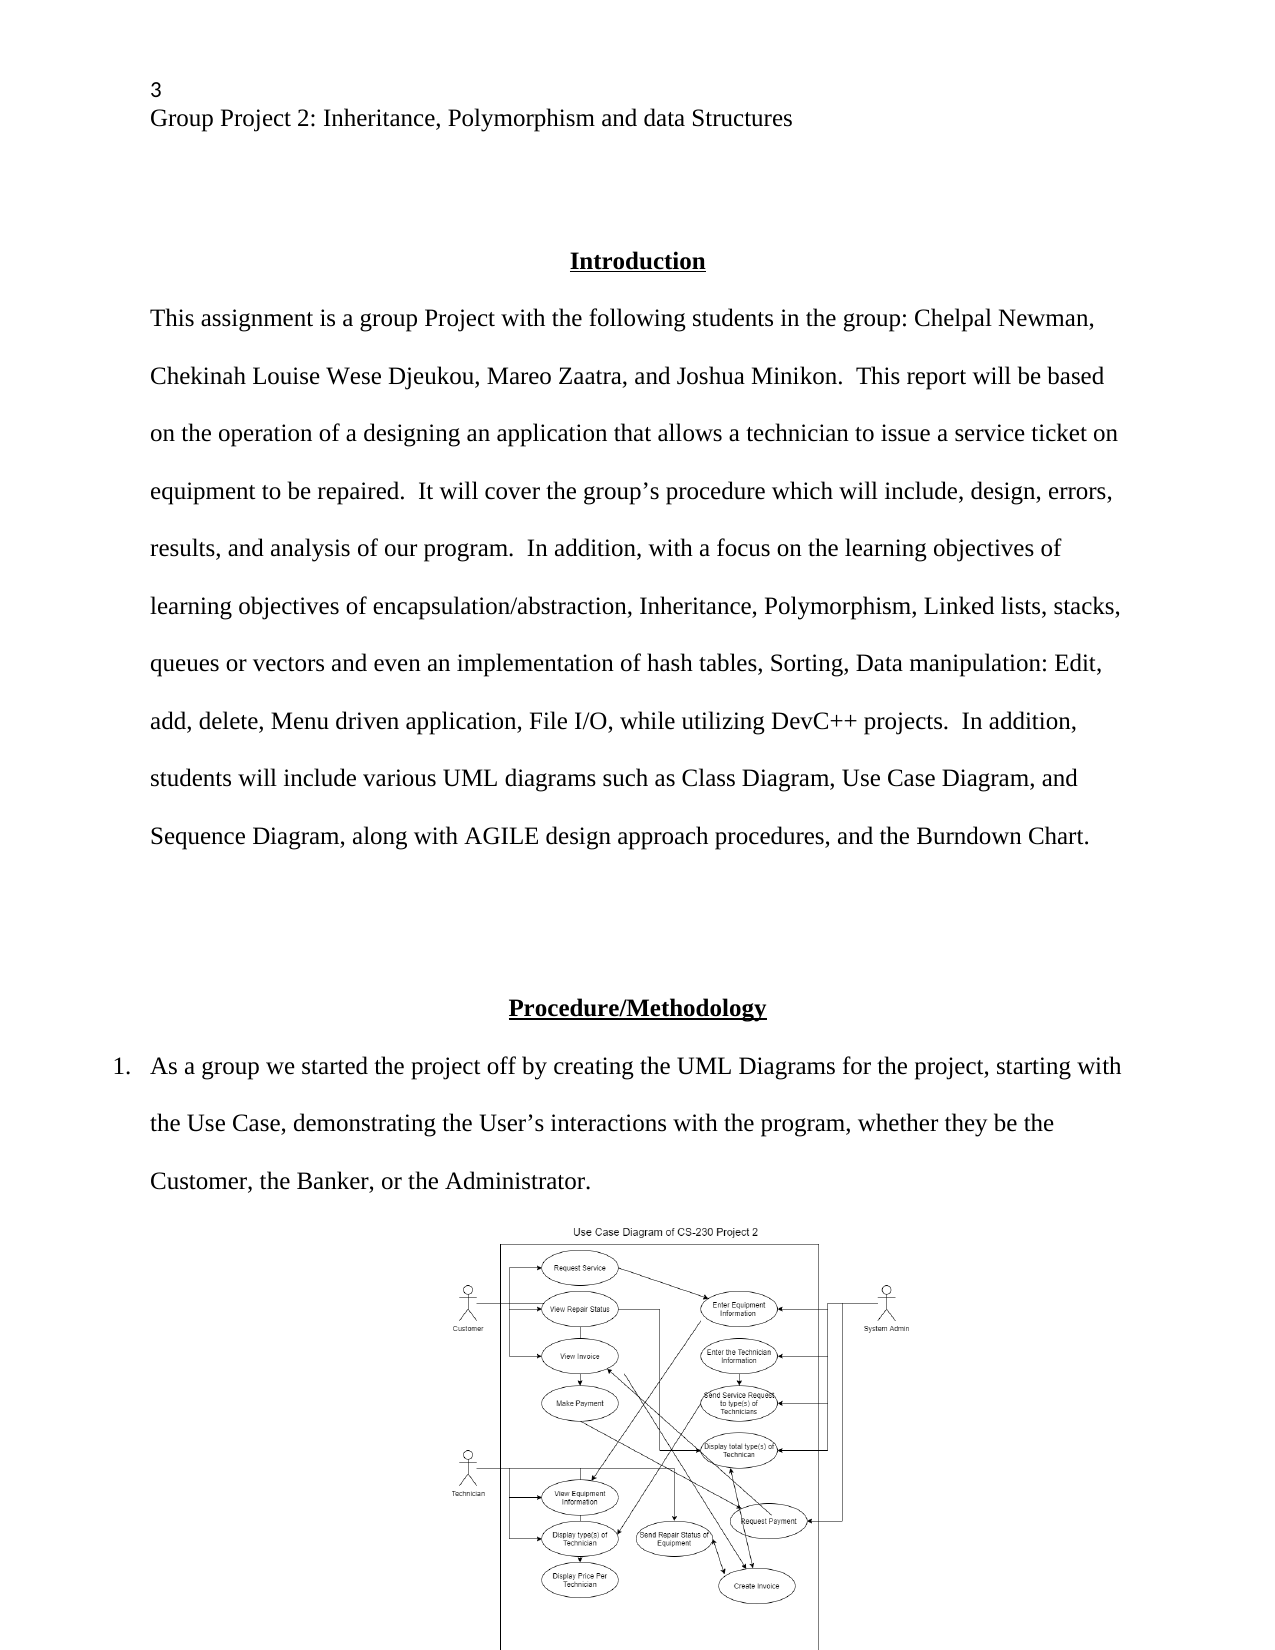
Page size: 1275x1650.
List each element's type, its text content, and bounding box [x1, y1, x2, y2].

list As a group we started the project off by creating the UML Diagrams for the project, starting with the Use Case, demonstrating the User’s interactions with the program, whether they be the Customer, the Banker, or the Administrator. [112, 1051, 1125, 1195]
text Procedure/Methodology [150, 993, 1125, 1022]
text This assignment is a group Project with the following students in the group: Chelpal Newman, Chekinah Louise Wese Djeukou, Mareo Zaatra, and Joshua Minikon. This report will be based on the operation of a designing an application that allows a technician to issue a service ticket on equipment to be repaired. It will cover the group’s procedure which will include, design, errors, results, and analysis of our program. In addition, with a focus on the learning objectives of learning objectives of encapsulation/abstraction, Inheritance, Polymorphism, Linked lists, stacks, queues or vectors and even an implementation of hash tables, Sorting, Data manipulation: Edit, add, delete, Menu driven application, File I/O, while utilizing DevC++ projects. In addition, students will include various UML diagrams such as Class Diagram, Use Case Diagram, and Sequence Diagram, along with AGILE design approach procedures, and the Burndown Chart. [150, 303, 1125, 850]
text Introduction [150, 246, 1125, 275]
picture [452, 1226, 909, 1650]
